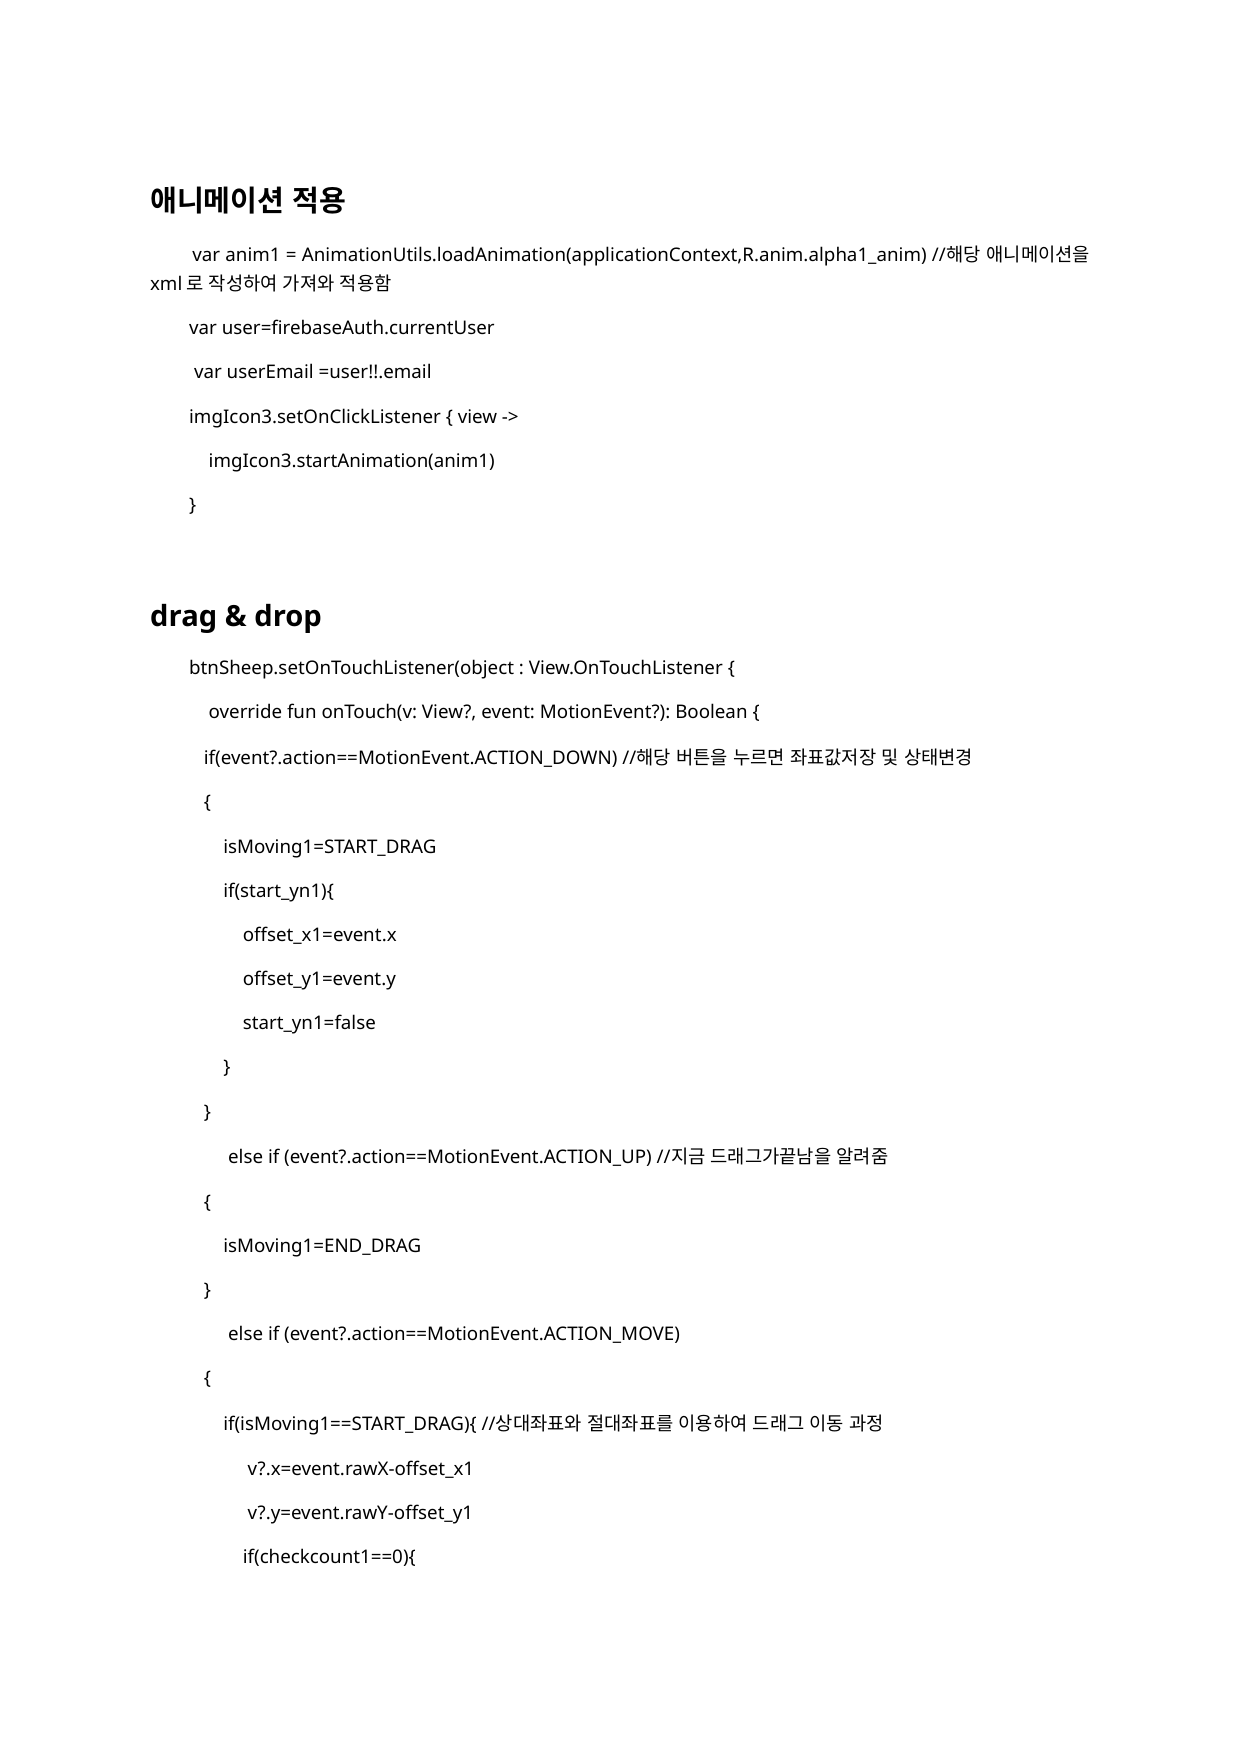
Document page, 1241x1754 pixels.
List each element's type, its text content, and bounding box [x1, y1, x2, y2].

text v?.y=event.rawY-offset_y1 [150, 1499, 1090, 1524]
text override fun onTouch(v: View?, event: MotionEvent?): Boolean { [150, 699, 1090, 724]
text drag & drop [150, 595, 1090, 635]
text start_yn1=false [150, 1009, 1090, 1035]
text if(start_yn1){ [150, 877, 1090, 903]
text 애니메이션 적용 [150, 177, 1090, 219]
text var user=firebaseAuth.currentUser [150, 315, 1090, 340]
text isMoving1=END_DRAG [150, 1232, 1090, 1258]
text isMoving1=START_DRAG [150, 833, 1090, 858]
text offset_y1=event.y [150, 965, 1090, 991]
text else if (event?.action==MotionEvent.ACTION_MOVE) [150, 1321, 1090, 1346]
text imgIcon3.setOnClickListener { view -> [150, 403, 1090, 428]
text v?.x=event.rawX-offset_x1 [150, 1455, 1090, 1480]
text { [150, 1365, 1090, 1390]
text offset_x1=event.x [150, 921, 1090, 947]
text { [150, 1188, 1090, 1213]
text if(isMoving1==START_DRAG){ //상대좌표와 절대좌표를 이용하여 드래그 이동 과정 [150, 1409, 1090, 1436]
text var userEmail =user!!.email [150, 359, 1090, 384]
text { [150, 789, 1090, 814]
text } [150, 1098, 1090, 1123]
text if(event?.action==MotionEvent.ACTION_DOWN) //해당 버튼을 누르면 좌표값저장 및 상태변경 [150, 743, 1090, 770]
text } [150, 1276, 1090, 1302]
text imgIcon3.startAnimation(anim1) [150, 447, 1090, 473]
text var anim1 = AnimationUtils.loadAnimation(applicationContext,R.anim.alpha1_anim) //해당 애니메이션을 xml로 작성하여 가져와 적용함 [150, 239, 1090, 296]
text } [150, 491, 1090, 517]
text if(checkcount1==0){ [150, 1543, 1090, 1569]
text btnSheep.setOnTouchListener(object : View.OnTouchListener { [150, 654, 1090, 680]
text else if (event?.action==MotionEvent.ACTION_UP) //지금 드래그가끝남을 알려줌 [150, 1142, 1090, 1169]
text } [150, 1054, 1090, 1079]
